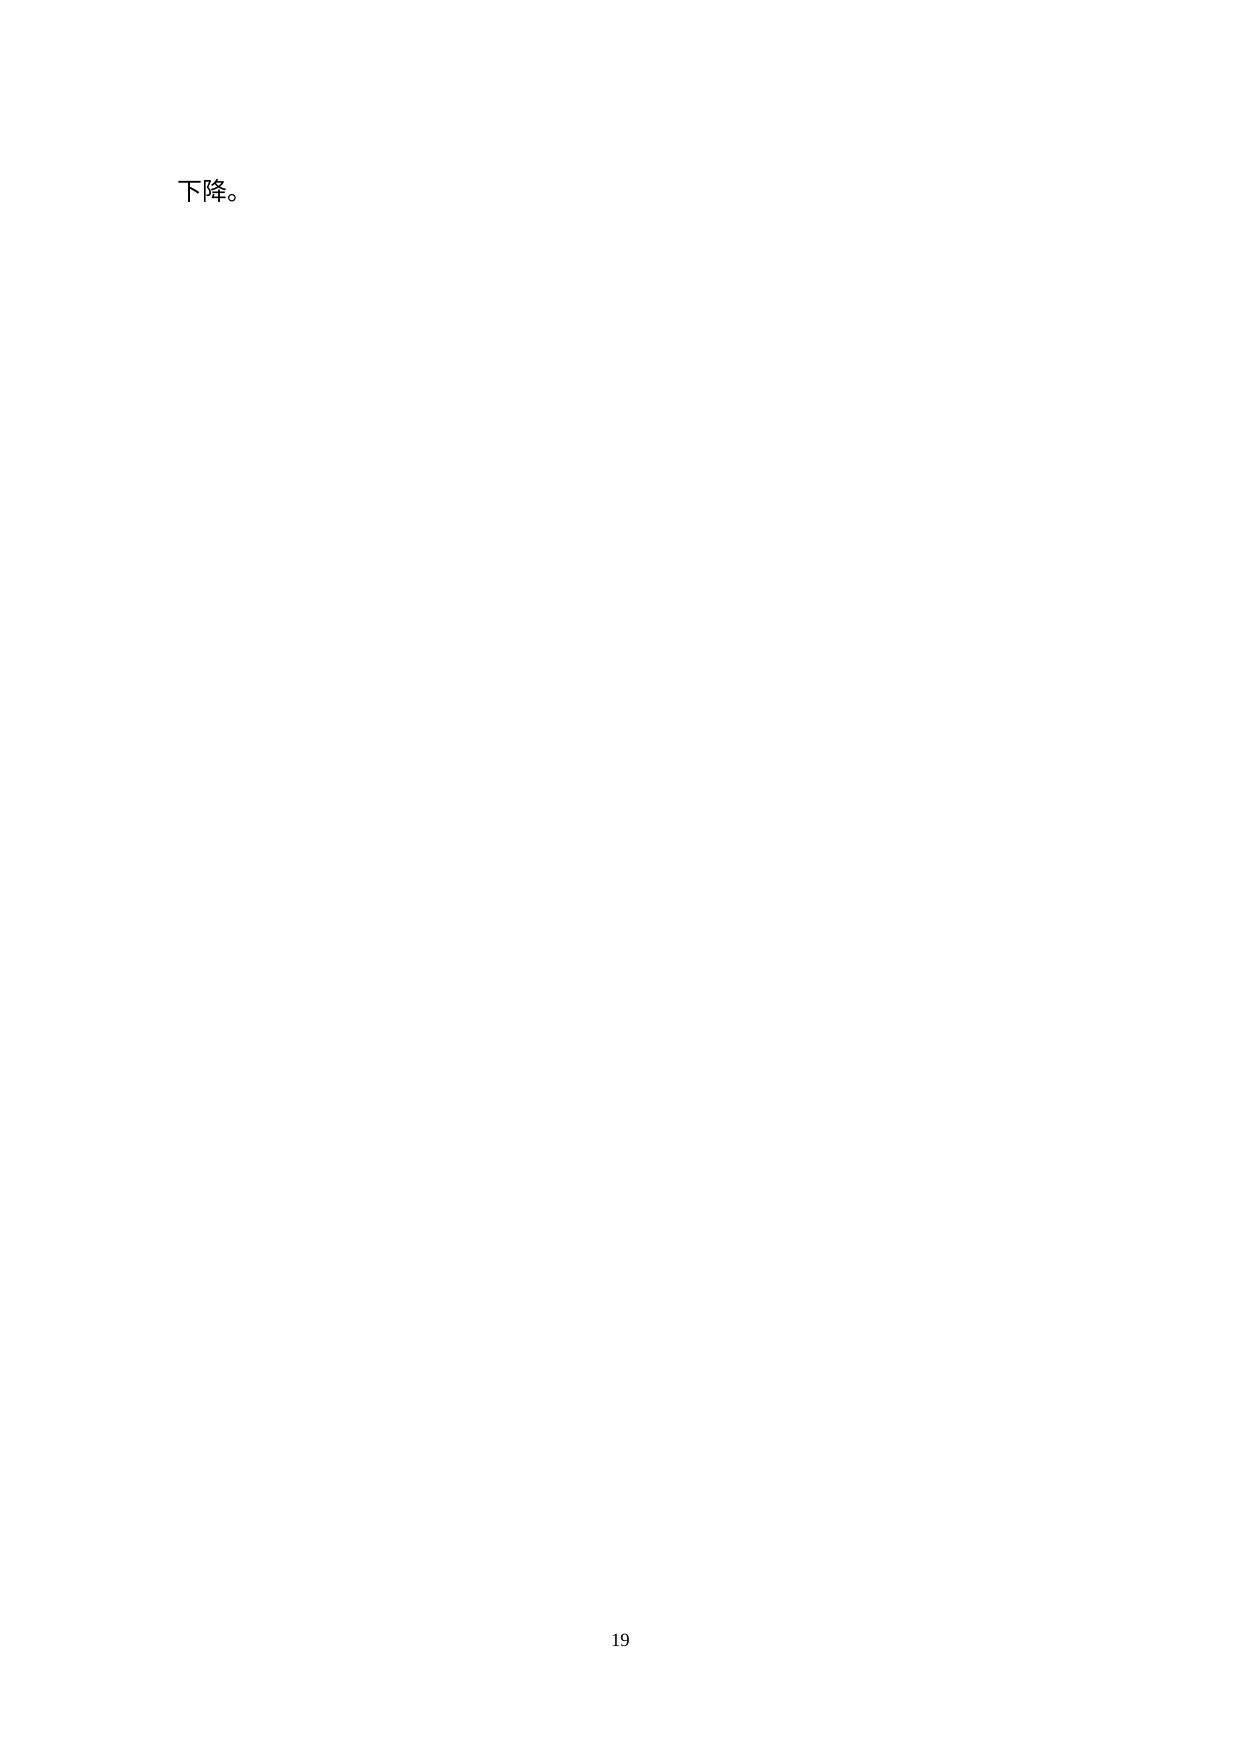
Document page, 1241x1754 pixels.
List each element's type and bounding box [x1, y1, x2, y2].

text [177, 157, 1063, 222]
